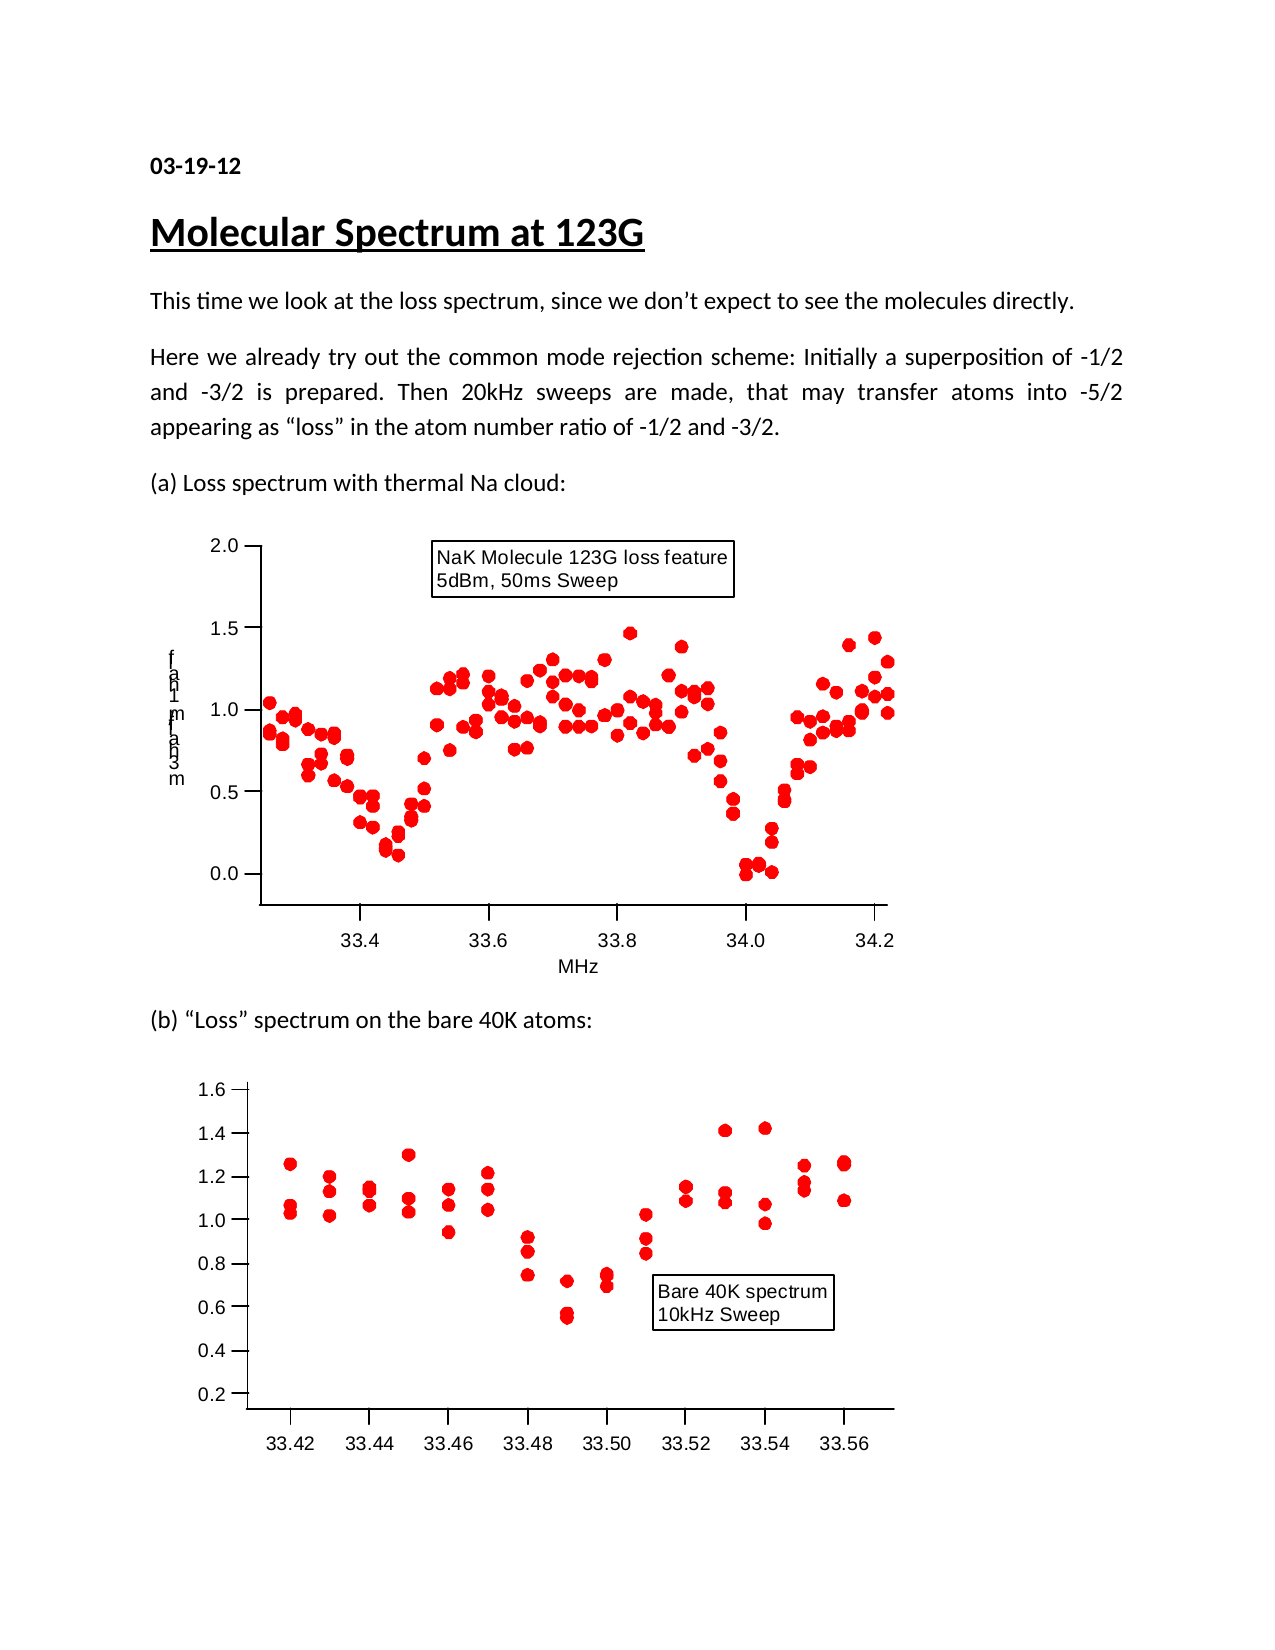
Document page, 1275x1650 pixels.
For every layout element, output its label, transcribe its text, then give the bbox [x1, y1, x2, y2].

text 03-19-12 [150, 150, 1125, 181]
text (b) “Loss” spectrum on the bare 40K atoms: [150, 1004, 1125, 1034]
text (a) Loss spectrum with thermal Na cloud: [150, 467, 1125, 497]
text Molecular Spectrum at 123G [150, 206, 1125, 257]
text Here we already try out the common mode rejection scheme: Initially a superposition of -1/2 and -3/2 is prepared. Then 20kHz sweeps are made, that may transfer atoms into -5/2 appearing as “loss” in the atom number ratio of -1/2 and -3/2. [150, 341, 1125, 441]
text This time we look at the loss spectrum, since we don’t expect to see the molecules directly. [150, 285, 1125, 316]
